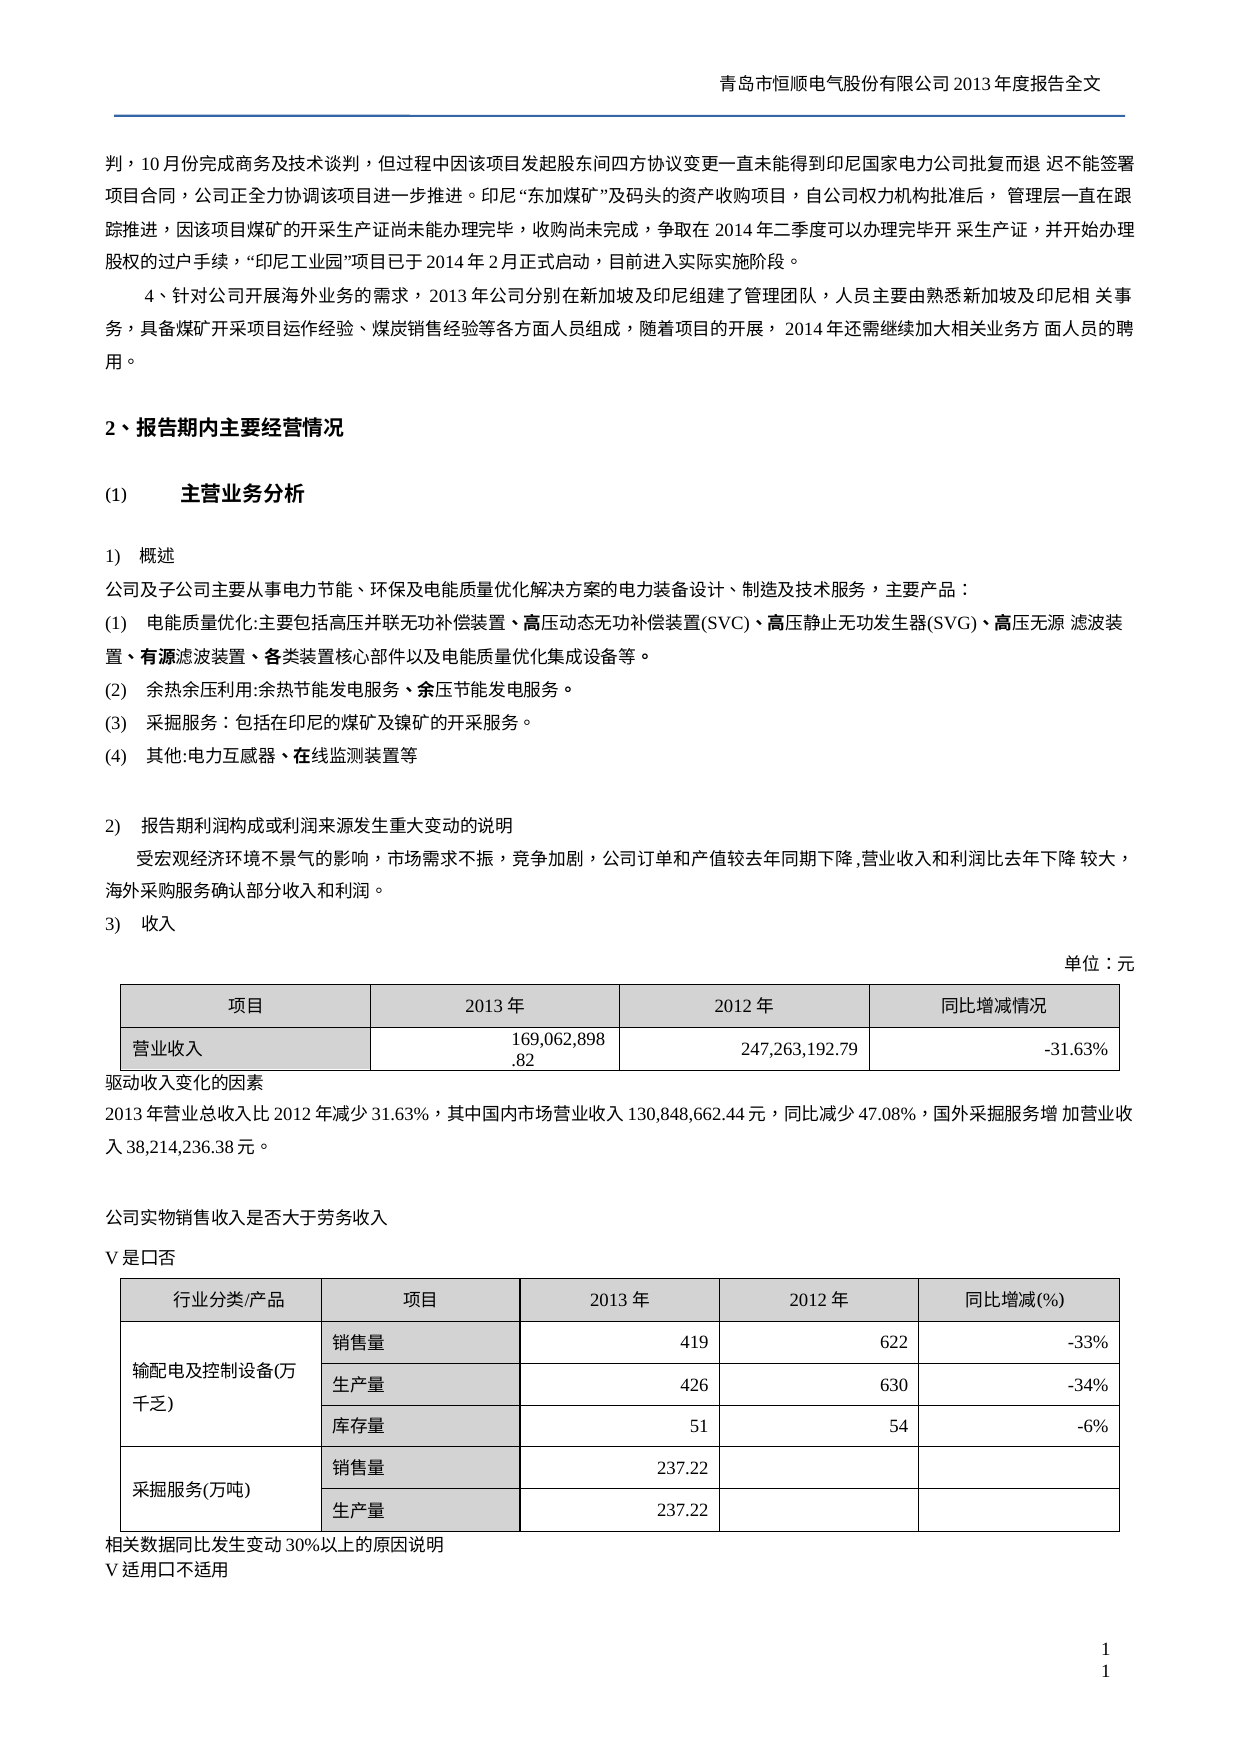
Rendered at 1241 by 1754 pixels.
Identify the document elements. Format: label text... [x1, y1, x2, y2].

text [105, 143, 1135, 276]
table_cell -6% [919, 1406, 1119, 1446]
table_cell 247,263,192.79 [620, 1028, 869, 1069]
table_cell 419 [521, 1322, 719, 1363]
table_cell 630 [720, 1364, 918, 1405]
list 收入 [105, 904, 1135, 937]
table_header 同比增减情况 [870, 985, 1119, 1027]
table_cell -34% [919, 1364, 1119, 1405]
text 公司实物销售收入是否大于劳务收入 [105, 1206, 1135, 1230]
text 相关数据同比发生变动30%以上的原因说明 [105, 1532, 1135, 1556]
text 单位：元 [105, 952, 1135, 976]
table_cell 426 [521, 1364, 719, 1405]
list 概述 [105, 536, 1135, 569]
table_cell 销售量 [322, 1322, 519, 1363]
table_cell [919, 1447, 1119, 1488]
text 驱动收入变化的因素 [105, 1071, 1135, 1095]
table_cell 237.22 [521, 1447, 719, 1488]
text 公司及子公司主要从事电力节能、环保及电能质量优化解决方案的电力装备设计、制造及技术服务，主要产品： [105, 569, 1135, 603]
table_cell 169,062,898.82 [371, 1028, 619, 1069]
text 受宏观经济环境不景气的影响，市场需求不振，竞争加剧，公司订单和产值较去年同期下降,营业收入和利润比去年下降 较大，海外采购服务确认部分收入和利润。 [105, 839, 1135, 904]
table_cell [919, 1489, 1119, 1531]
table_cell 生产量 [322, 1364, 519, 1405]
table_cell 输配电及控制设备(万 千乏) [121, 1322, 321, 1446]
table_cell 销售量 [322, 1447, 519, 1488]
table_cell 采掘服务(万吨) [121, 1447, 321, 1531]
table_header 2013 年 [521, 1279, 719, 1321]
table_cell 622 [720, 1322, 918, 1363]
table_cell 51 [521, 1406, 719, 1446]
table_cell 237.22 [521, 1489, 719, 1531]
table_header 同比增减(%) [919, 1279, 1119, 1321]
table_header 项目 [322, 1279, 519, 1321]
table_header 2012 年 [720, 1279, 918, 1321]
table_cell -31.63% [870, 1028, 1119, 1069]
table_cell [720, 1489, 918, 1531]
table_cell [720, 1447, 918, 1488]
text V适用口不适用 [105, 1556, 1135, 1582]
list 采掘服务：包括在印尼的煤矿及镍矿的开采服务。 [105, 703, 1135, 736]
list 电能质量优化:主要包括高压并联无功补偿装置、高压动态无功补偿装置(SVC)、高压静止无功发生器(SVG)、高压无源 滤波装置、有源滤波装置、各类装置核心部件以及电能质量优化集成设备等。 [105, 603, 1135, 670]
text V是口否 [105, 1244, 1135, 1270]
table_cell 生产量 [322, 1489, 519, 1531]
table_cell 库存量 [322, 1406, 519, 1446]
text 2、报告期内主要经营情况 [105, 413, 1135, 441]
table_cell -33% [919, 1322, 1119, 1363]
table_header 2013 年 [371, 985, 619, 1027]
list 报告期利润构成或利润来源发生重大变动的说明 [105, 806, 1135, 839]
table_cell 营业收入 [121, 1028, 370, 1069]
table_header 行业分类/产品 [121, 1279, 321, 1321]
list 主营业务分析 [105, 479, 1135, 507]
text 2013年营业总收入比2012年减少31.63%，其中国内市场营业收入130,848,662.44元，同比减少47.08%，国外采掘服务增 加营业收入38,214,236.38元。 [105, 1095, 1135, 1160]
table_header 2012 年 [620, 985, 869, 1027]
list 其他:电力互感器、在线监测装置等 [105, 736, 1135, 769]
text 4、针对公司开展海外业务的需求，2013年公司分别在新加坡及印尼组建了管理团队，人员主要由熟悉新加坡及印尼相 关事务，具备煤矿开采项目运作经验、煤炭销售经验等各方面人员组成，随着项目的开展，2014年还需继续加大相关业务方 面人员的聘用。 [105, 276, 1135, 375]
list 余热余压利用:余热节能发电服务、余压节能发电服务。 [105, 670, 1135, 703]
table_header 项目 [121, 985, 370, 1027]
table_cell 54 [720, 1406, 918, 1446]
